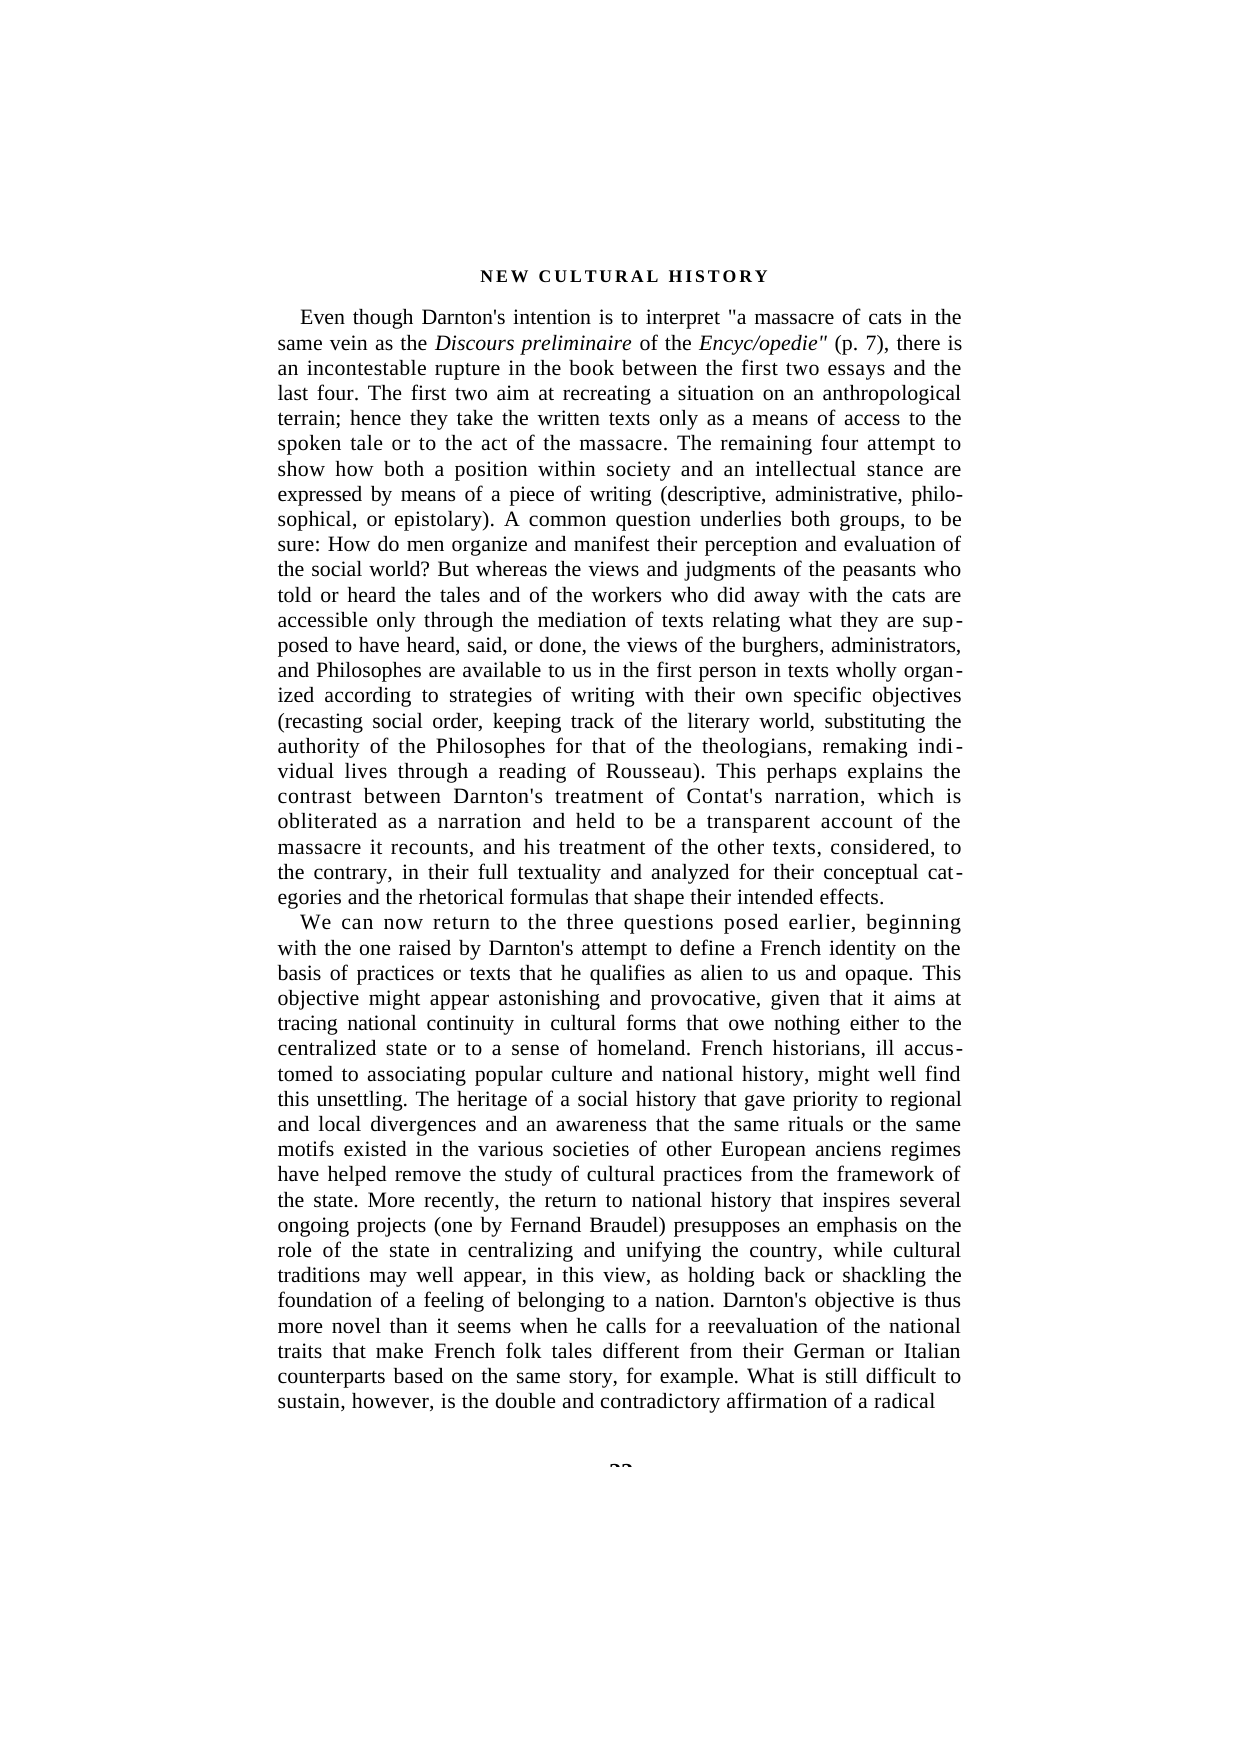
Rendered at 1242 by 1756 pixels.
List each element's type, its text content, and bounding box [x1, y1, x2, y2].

text We can now return to the three questions posed earlier, beginning with the one raised by Darnton's attempt to define a French identity on the basis of practices or texts that he qualifies as alien to us and opaque. This objective might appear astonishing and provocative, given that it aims at tracing national continuity in cultural forms that owe nothing either to the centralized state or to a sense of homeland. French historians, ill accustomed to associating popular culture and national history, might well find this unsettling. The heritage of a social history that gave priority to regional and local divergences and an awareness that the same rituals or the same motifs existed in the various societies of other European anciens regimes have helped remove the study of cultural practices from the framework of the state. More recently, the return to national history that inspires several ongoing projects (one by Fernand Braudel) presupposes an emphasis on the role of the state in centralizing and unifying the country, while cultural traditions may well appear, in this view, as holding back or shackling the foundation of a feeling of belonging to a nation. Darnton's objective is thus more novel than it seems when he calls for a reevaluation of the national traits that make French folk tales different from their German or Italian counterparts based on the same story, for example. What is still difficult to sustain, however, is the double and contradictory affirmation of a radical [277, 909, 963, 1413]
text NEW CULTURAL HISTORY [262, 268, 985, 286]
text Even though Darnton's intention is to interpret "a massacre of cats in the same vein as the Discours preliminaire of the Encyc/opedie" (p. 7), there is an incontestable rupture in the book between the first two essays and the last four. The first two aim at recreating a situation on an anthropological terrain; hence they take the written texts only as a means of access to the spoken tale or to the act of the massacre. The remaining four attempt to show how both a position within society and an intellectual stance are expressed by means of a piece of writing (descriptive, administrative, philosophical, or epistolary). A common question underlies both groups, to be sure: How do men organize and manifest their perception and evaluation of the social world? But whereas the views and judgments of the peasants who told or heard the tales and of the workers who did away with the cats are accessible only through the mediation of texts relating what they are supposed to have heard, said, or done, the views of the burghers, administrators, and Philosophes are available to us in the first person in texts wholly organized according to strategies of writing with their own specific objectives (recasting social order, keeping track of the literary world, substituting the authority of the Philosophes for that of the theologians, remaking individual lives through a reading of Rousseau). This perhaps explains the contrast between Darnton's treatment of Contat's narration, which is obliterated as a narration and held to be a transparent account of the massacre it recounts, and his treatment of the other texts, considered, to the contrary, in their full textuality and analyzed for their conceptual categories and the rhetorical formulas that shape their intended effects. [277, 304, 963, 909]
